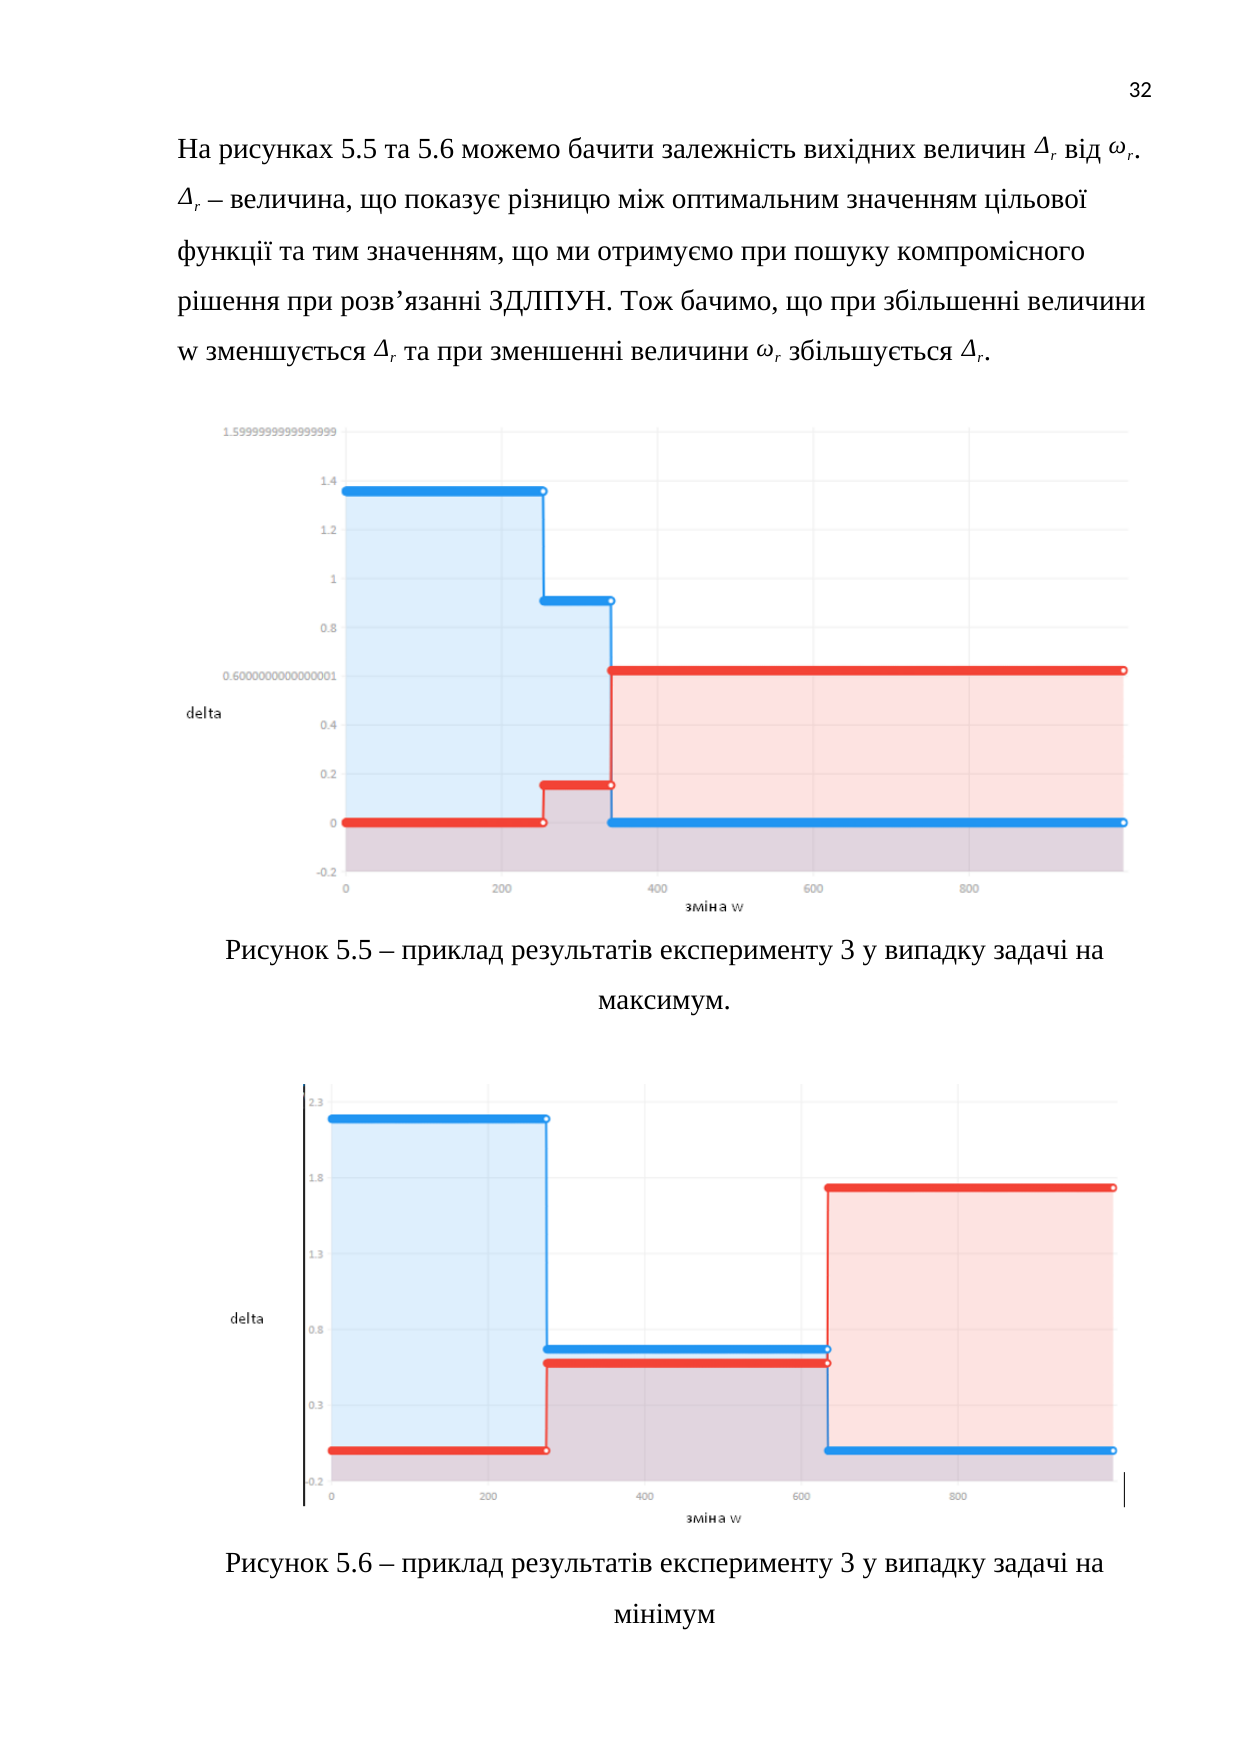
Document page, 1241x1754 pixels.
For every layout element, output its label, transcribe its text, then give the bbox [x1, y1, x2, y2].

picture [177, 400, 1152, 919]
picture [201, 1049, 1127, 1532]
text На рисунках 5.5 та 5.6 можемо бачити залежність вихідних величин від . – величина, що показує різницю між оптимальним значенням цільової функції та тим значенням, що ми отримуємо при пошуку компромісного рішення при розв’язанні ЗДЛПУН. Тож бачимо, що при збільшенні величини w зменшується та при зменшенні величини збільшується . [177, 131, 1152, 367]
text Рисунок 5.5 – приклад результатів експерименту 3 у випадку задачі на максимум. [177, 932, 1152, 1016]
text Рисунок 5.6 – приклад результатів експерименту 3 у випадку задачі на мінімум [177, 1545, 1152, 1629]
